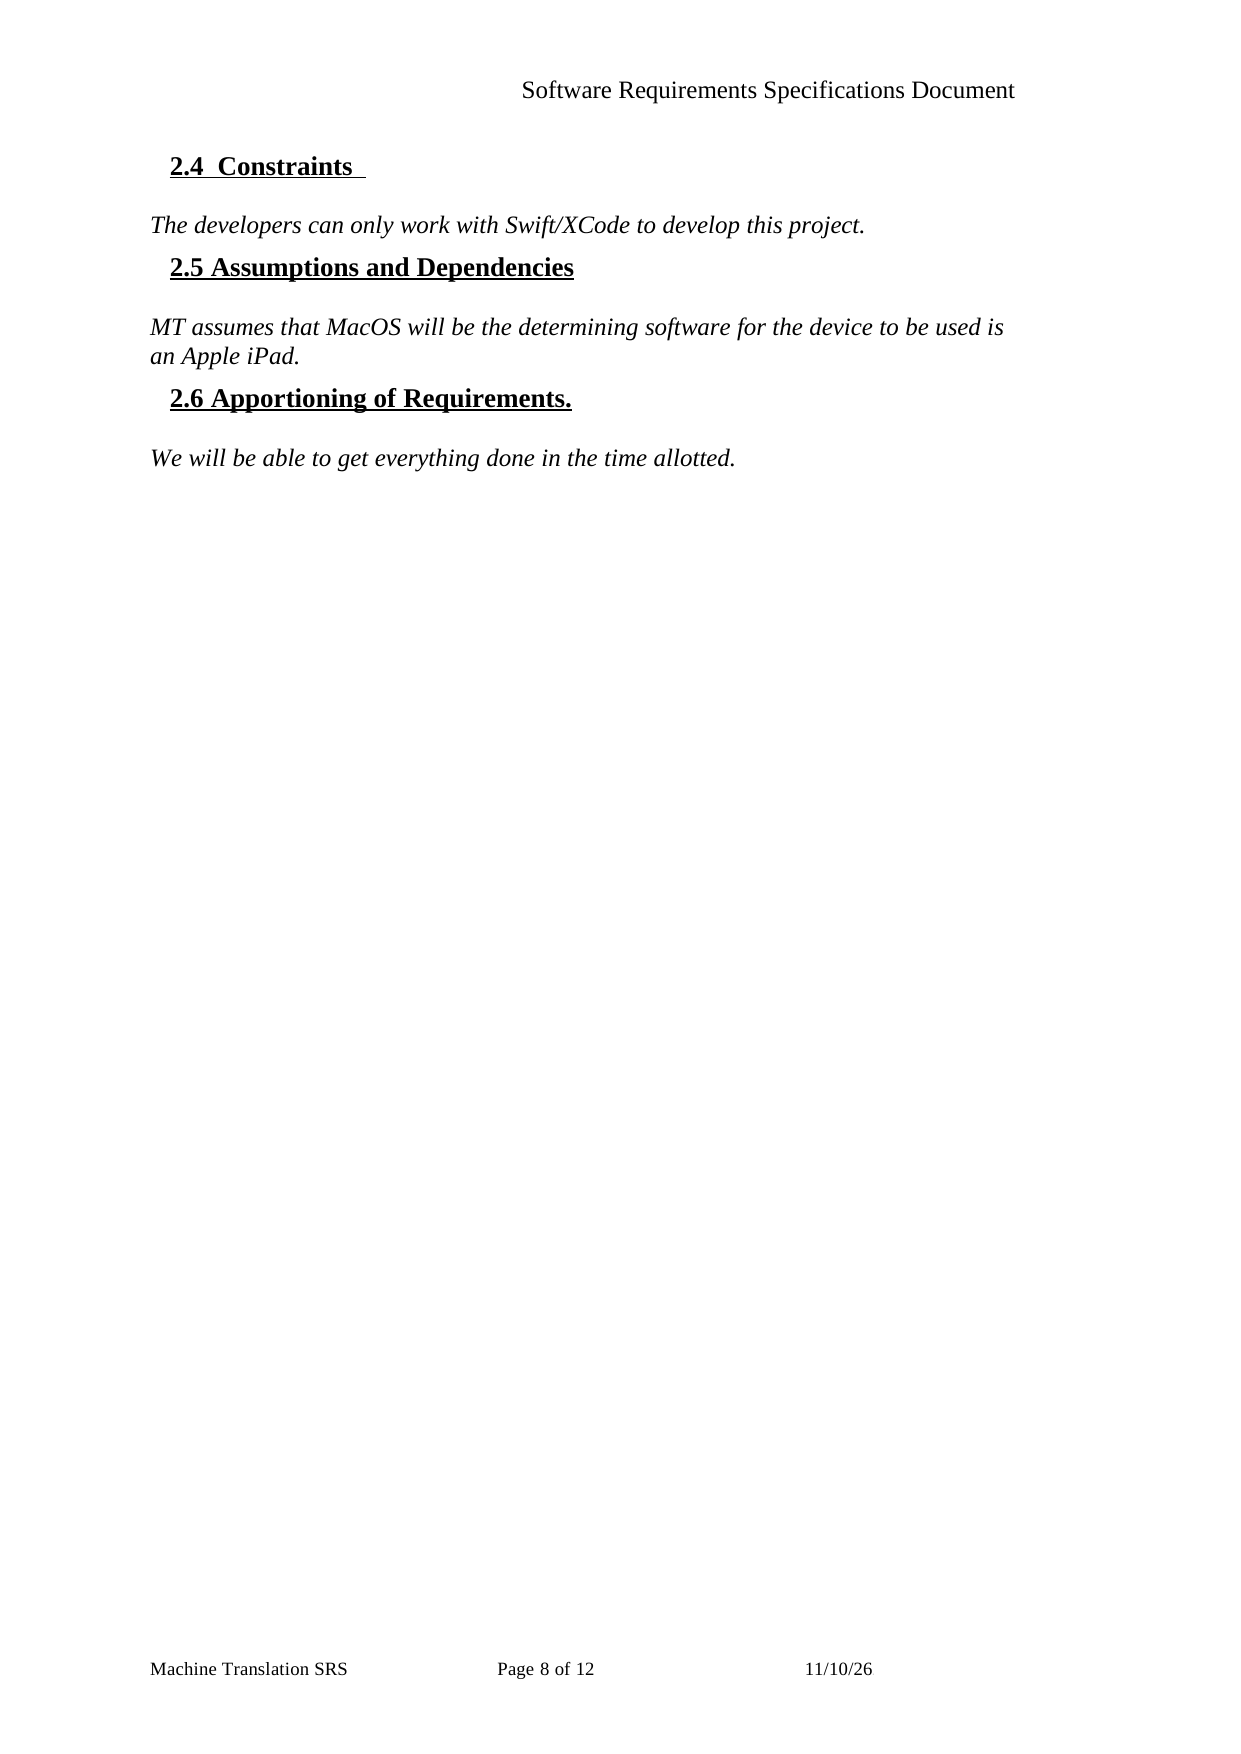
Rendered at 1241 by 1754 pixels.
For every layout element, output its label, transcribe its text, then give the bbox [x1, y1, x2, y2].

subtitle 2.6 Apportioning of Requirements. [169, 382, 1015, 413]
subtitle 2.4 Constraints [169, 150, 1015, 181]
text MT assumes that MacOS will be the determining software for the device to be used is an Apple iPad. [150, 312, 1015, 370]
text We will be able to get everything done in the time allotted. [150, 442, 1015, 472]
subtitle 2.5 Assumptions and Dependencies [169, 252, 1015, 283]
text The developers can only work with Swift/XCode to develop this project. [150, 210, 1015, 239]
